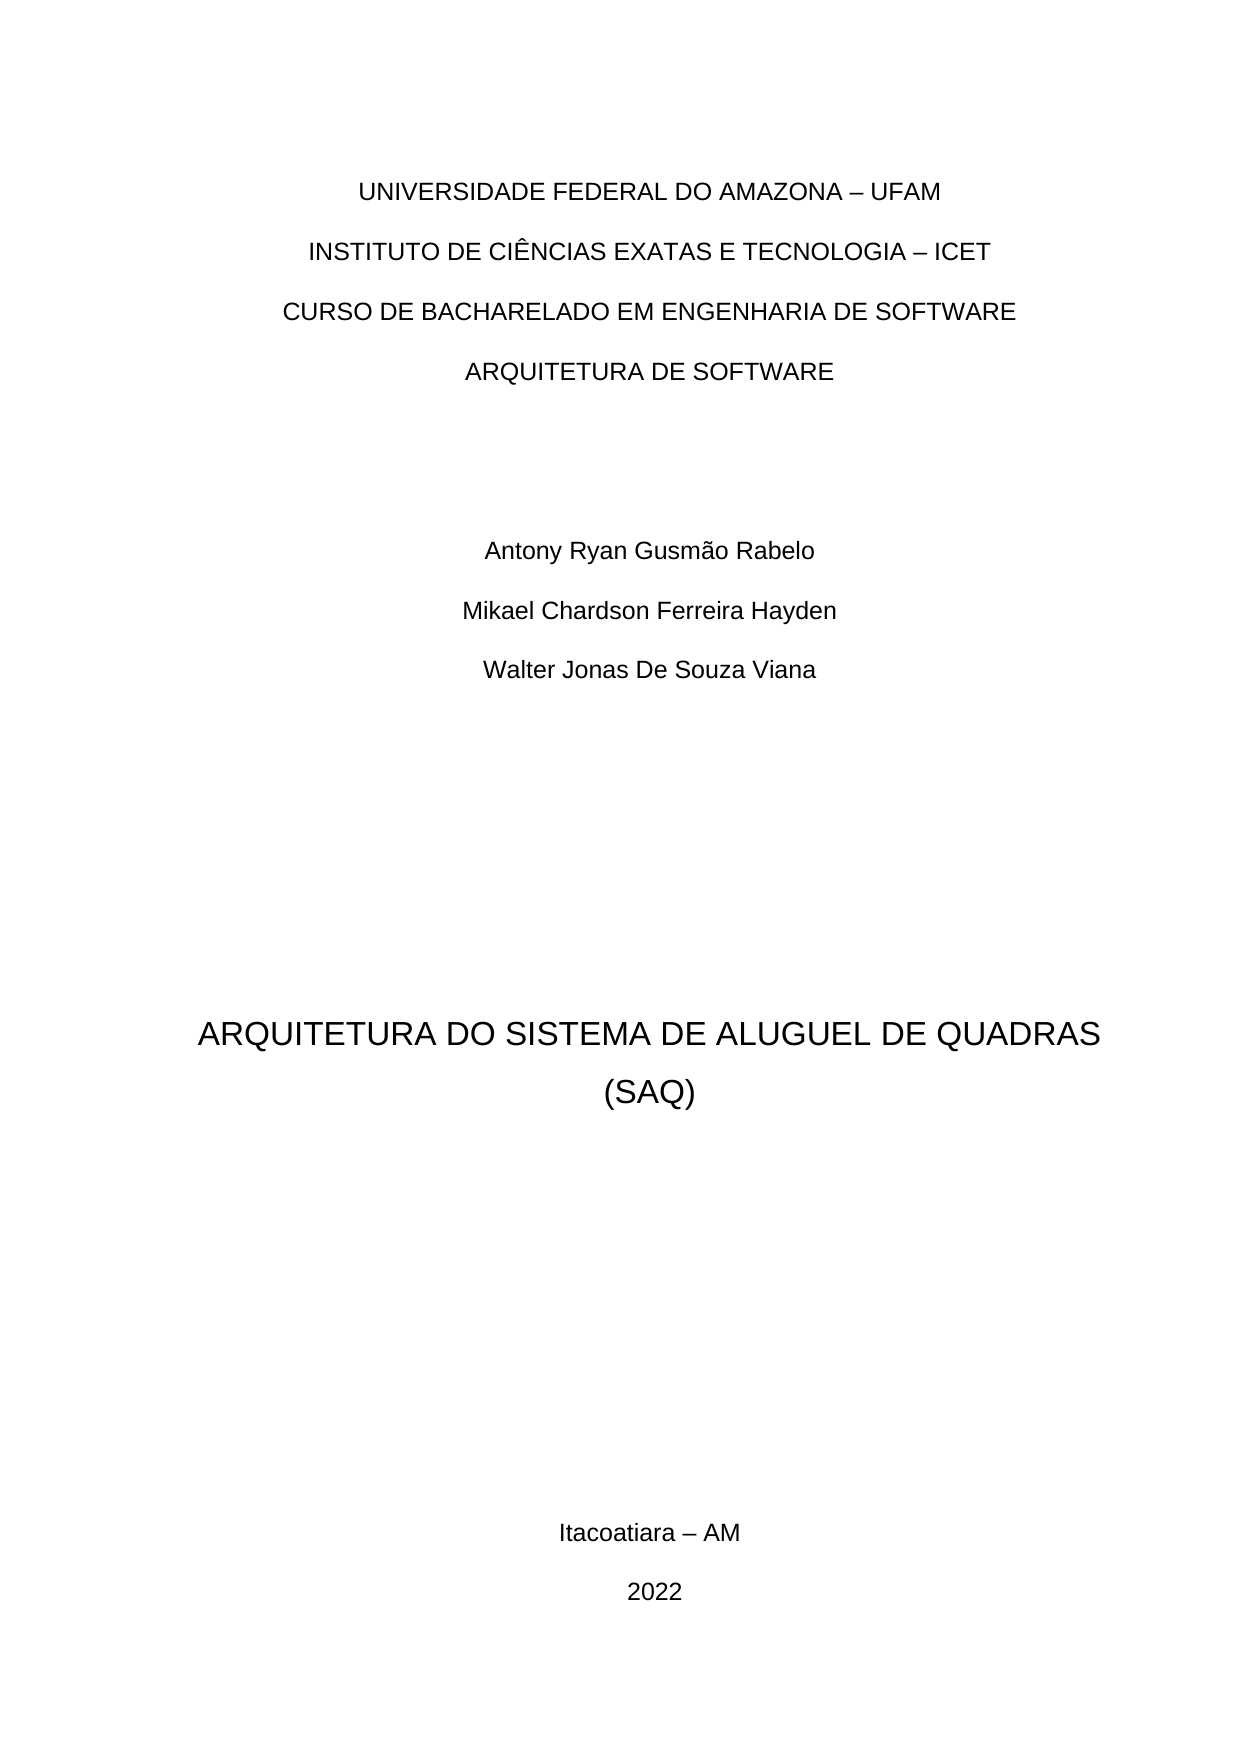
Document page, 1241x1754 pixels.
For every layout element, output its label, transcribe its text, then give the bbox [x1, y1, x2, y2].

text UNIVERSIDADE FEDERAL DO AMAZONA – UFAM [177, 177, 1122, 206]
text Mikael Chardson Ferreira Hayden [177, 596, 1122, 624]
text INSTITUTO DE CIÊNCIAS EXATAS E TECNOLOGIA – ICET [177, 237, 1122, 266]
text Itacoatiara – AM [177, 1517, 1122, 1546]
text ARQUITETURA DE SOFTWARE [177, 357, 1122, 385]
text Antony Ryan Gusmão Rabelo [177, 536, 1122, 565]
text 2022 [261, 1577, 1048, 1606]
text ARQUITETURA DO SISTEMA DE ALUGUEL DE QUADRAS (SAQ) [177, 1014, 1122, 1110]
text CURSO DE BACHARELADO EM ENGENHARIA DE SOFTWARE [177, 297, 1122, 326]
text Walter Jonas De Souza Viana [177, 656, 1122, 684]
